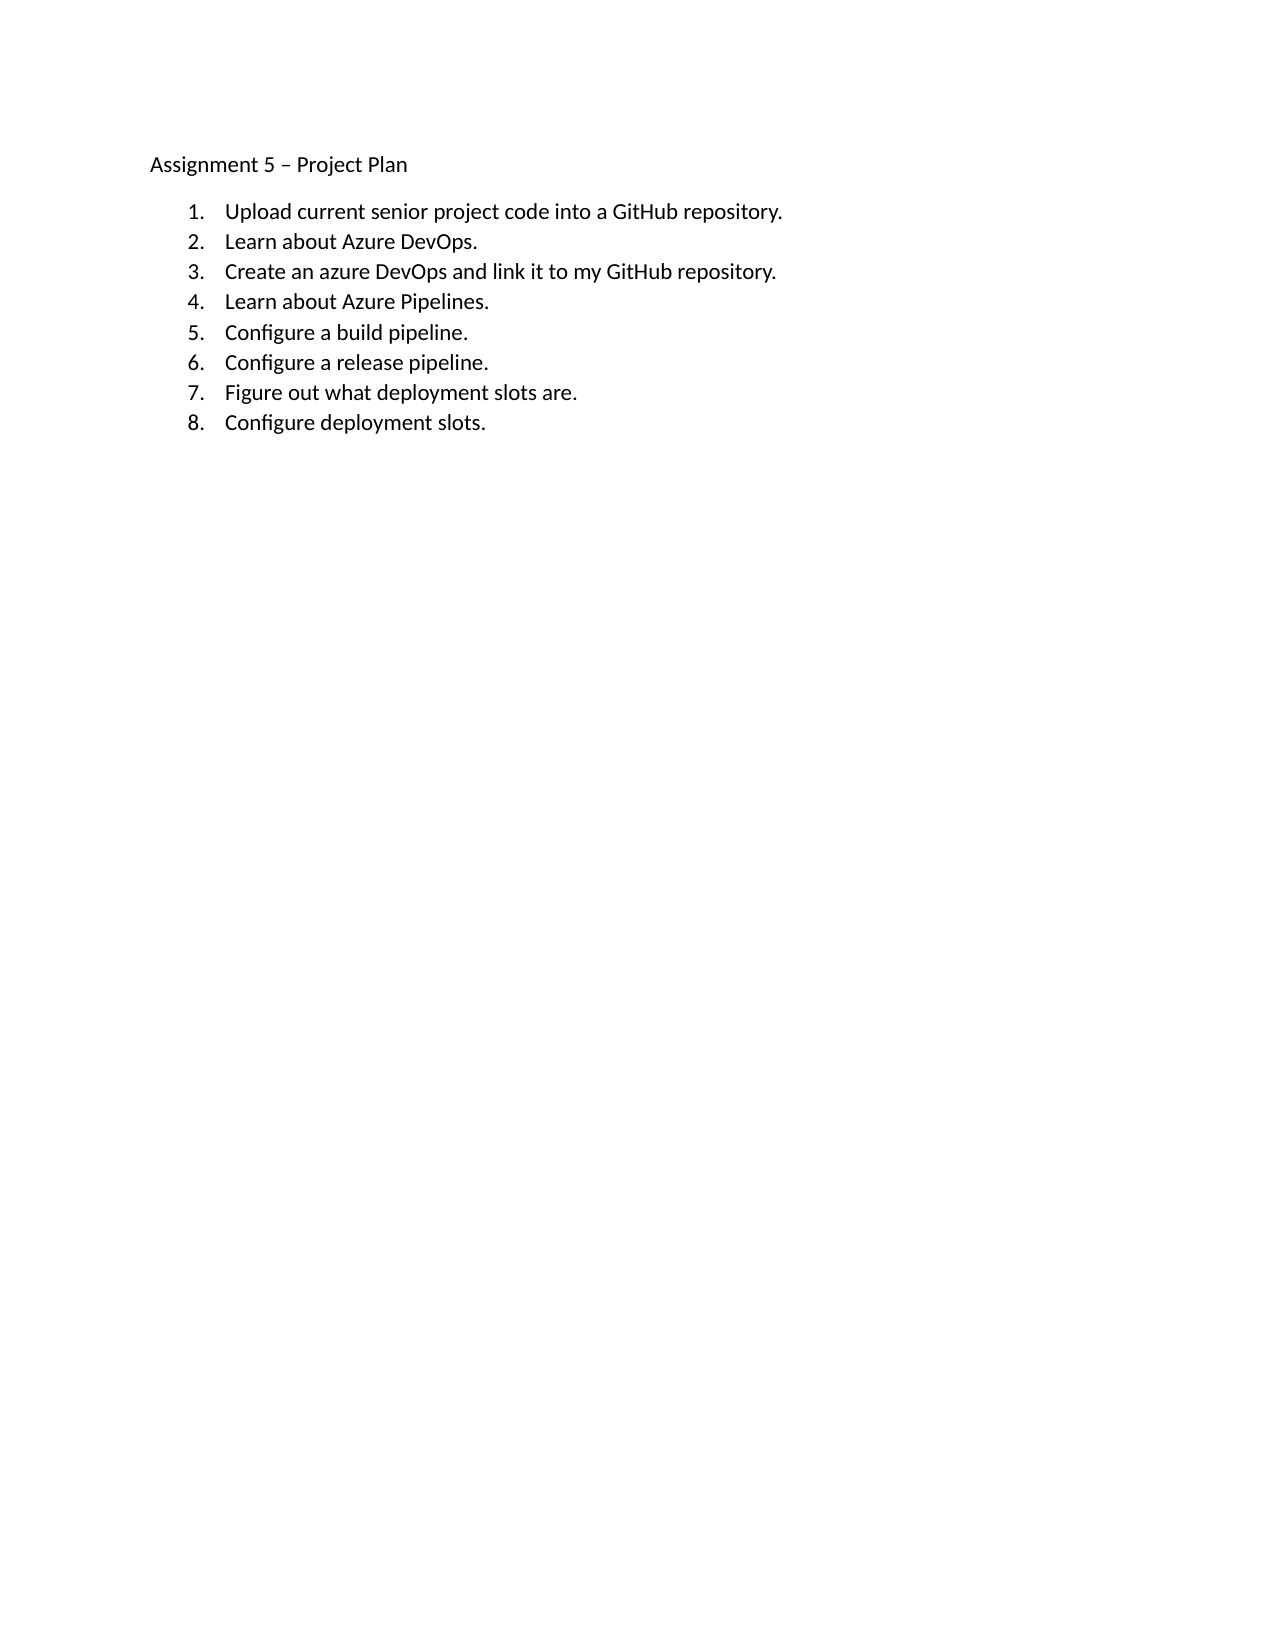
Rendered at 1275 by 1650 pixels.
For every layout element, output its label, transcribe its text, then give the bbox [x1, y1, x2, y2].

list Upload current senior project code into a GitHub repository. [187, 197, 1125, 225]
list Figure out what deployment slots are. [187, 378, 1125, 406]
list Configure deployment slots. [187, 408, 1125, 436]
list Create an azure DevOps and link it to my GitHub repository. [187, 257, 1125, 285]
list Configure a build pipeline. [187, 318, 1125, 346]
list Learn about Azure DevOps. [187, 227, 1125, 255]
list Configure a release pipeline. [187, 348, 1125, 376]
text Assignment 5 – Project Plan [150, 150, 1125, 178]
list Learn about Azure Pipelines. [187, 287, 1125, 316]
